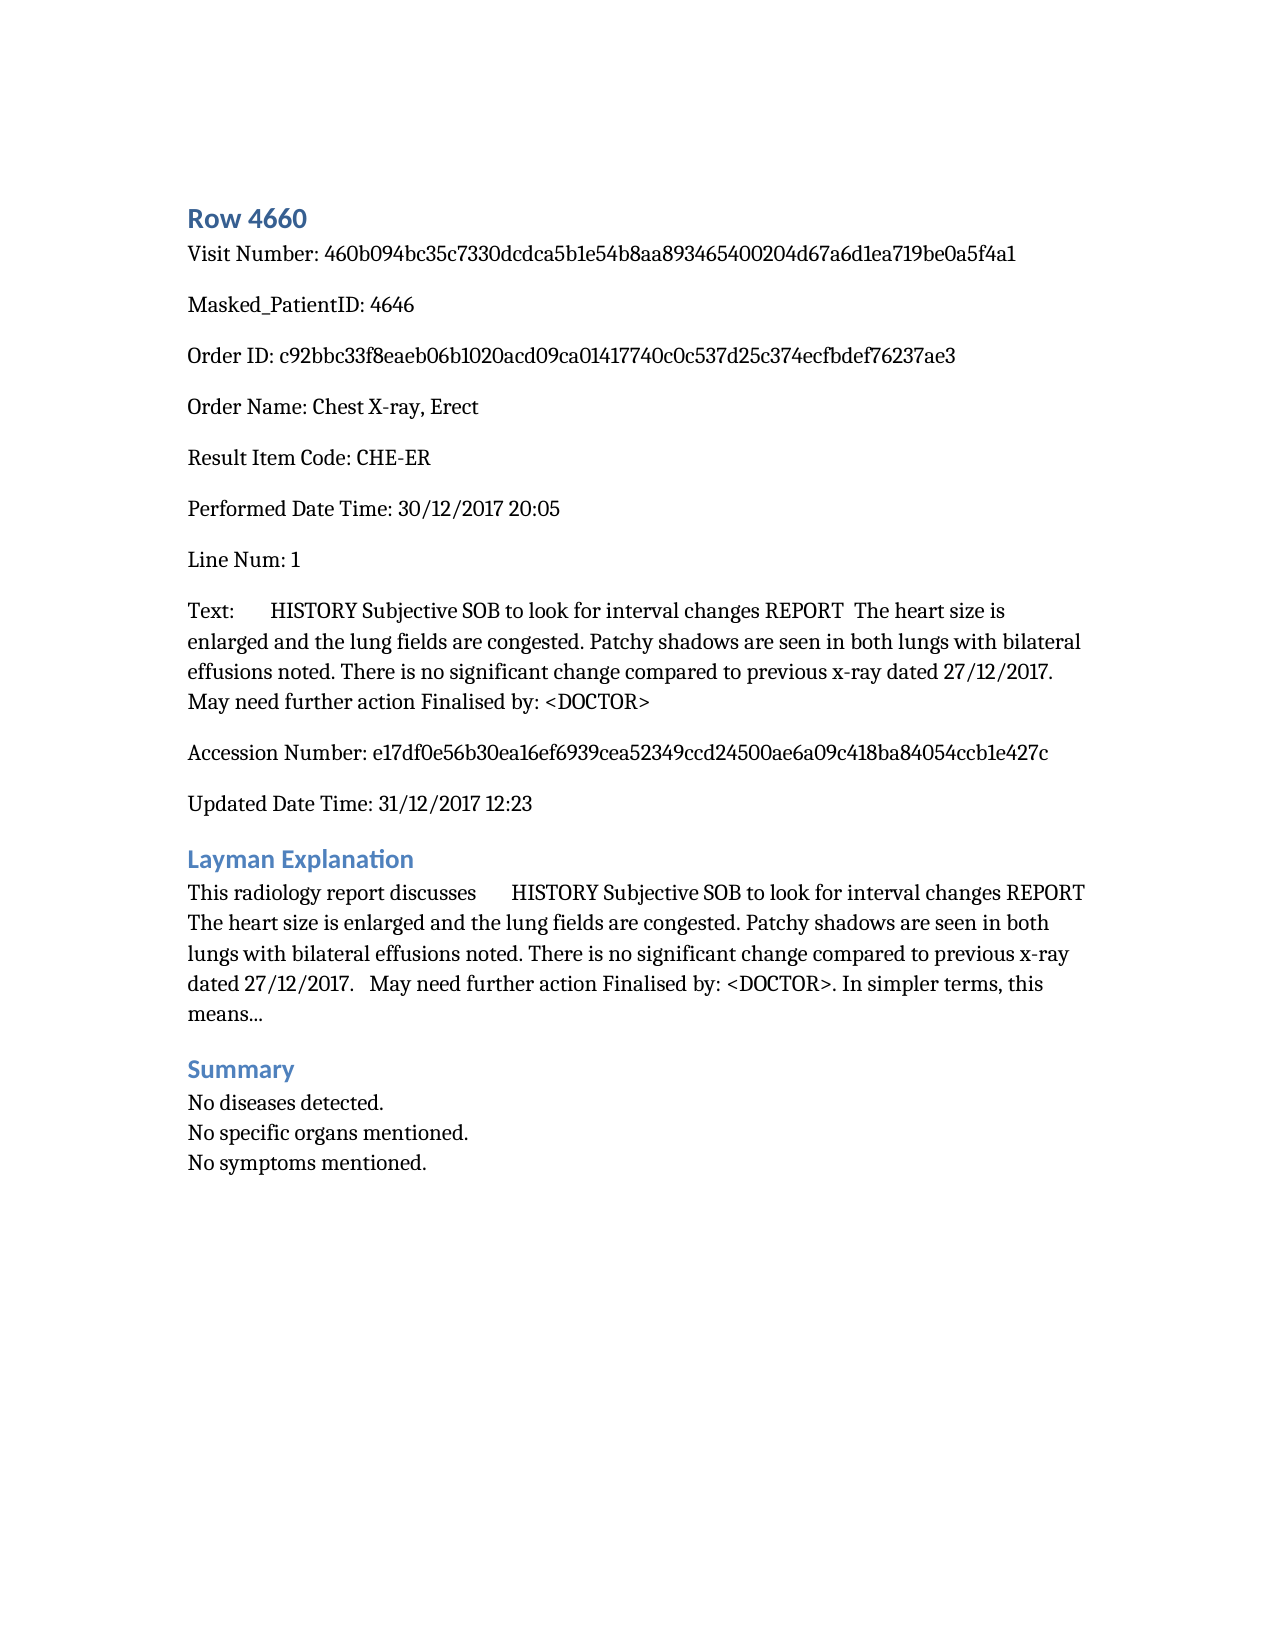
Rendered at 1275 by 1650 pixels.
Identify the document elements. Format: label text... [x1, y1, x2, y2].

text Text: HISTORY Subjective SOB to look for interval changes REPORT The heart size is enlarged and the lung fields are congested. Patchy shadows are seen in both lungs with bilateral effusions noted. There is no significant change compared to previous x-ray dated 27/12/2017. May need further action Finalised by: <DOCTOR> [187, 598, 1087, 715]
subtitle Row 4660 [187, 200, 1087, 236]
text Updated Date Time: 31/12/2017 12:23 [187, 791, 1087, 817]
text This radiology report discusses HISTORY Subjective SOB to look for interval changes REPORT The heart size is enlarged and the lung fields are congested. Patchy shadows are seen in both lungs with bilateral effusions noted. There is no significant change compared to previous x-ray dated 27/12/2017. May need further action Finalised by: <DOCTOR>. In simpler terms, this means... [187, 880, 1087, 1027]
text Performed Date Time: 30/12/2017 20:05 [187, 496, 1087, 522]
text Line Num: 1 [187, 547, 1087, 573]
subtitle Summary [187, 1052, 1087, 1085]
text No diseases detected. No specific organs mentioned. No symptoms mentioned. [187, 1090, 1087, 1176]
text Accession Number: e17df0e56b30ea16ef6939cea52349ccd24500ae6a09c418ba84054ccb1e427c [187, 740, 1087, 766]
text Visit Number: 460b094bc35c7330dcdca5b1e54b8aa893465400204d67a6d1ea719be0a5f4a1 [187, 241, 1087, 267]
text Order ID: c92bbc33f8eaeb06b1020acd09ca01417740c0c537d25c374ecfbdef76237ae3 [187, 343, 1087, 369]
text Masked_PatientID: 4646 [187, 292, 1087, 318]
text Result Item Code: CHE-ER [187, 445, 1087, 471]
subtitle Layman Explanation [187, 842, 1087, 875]
text Order Name: Chest X-ray, Erect [187, 394, 1087, 420]
